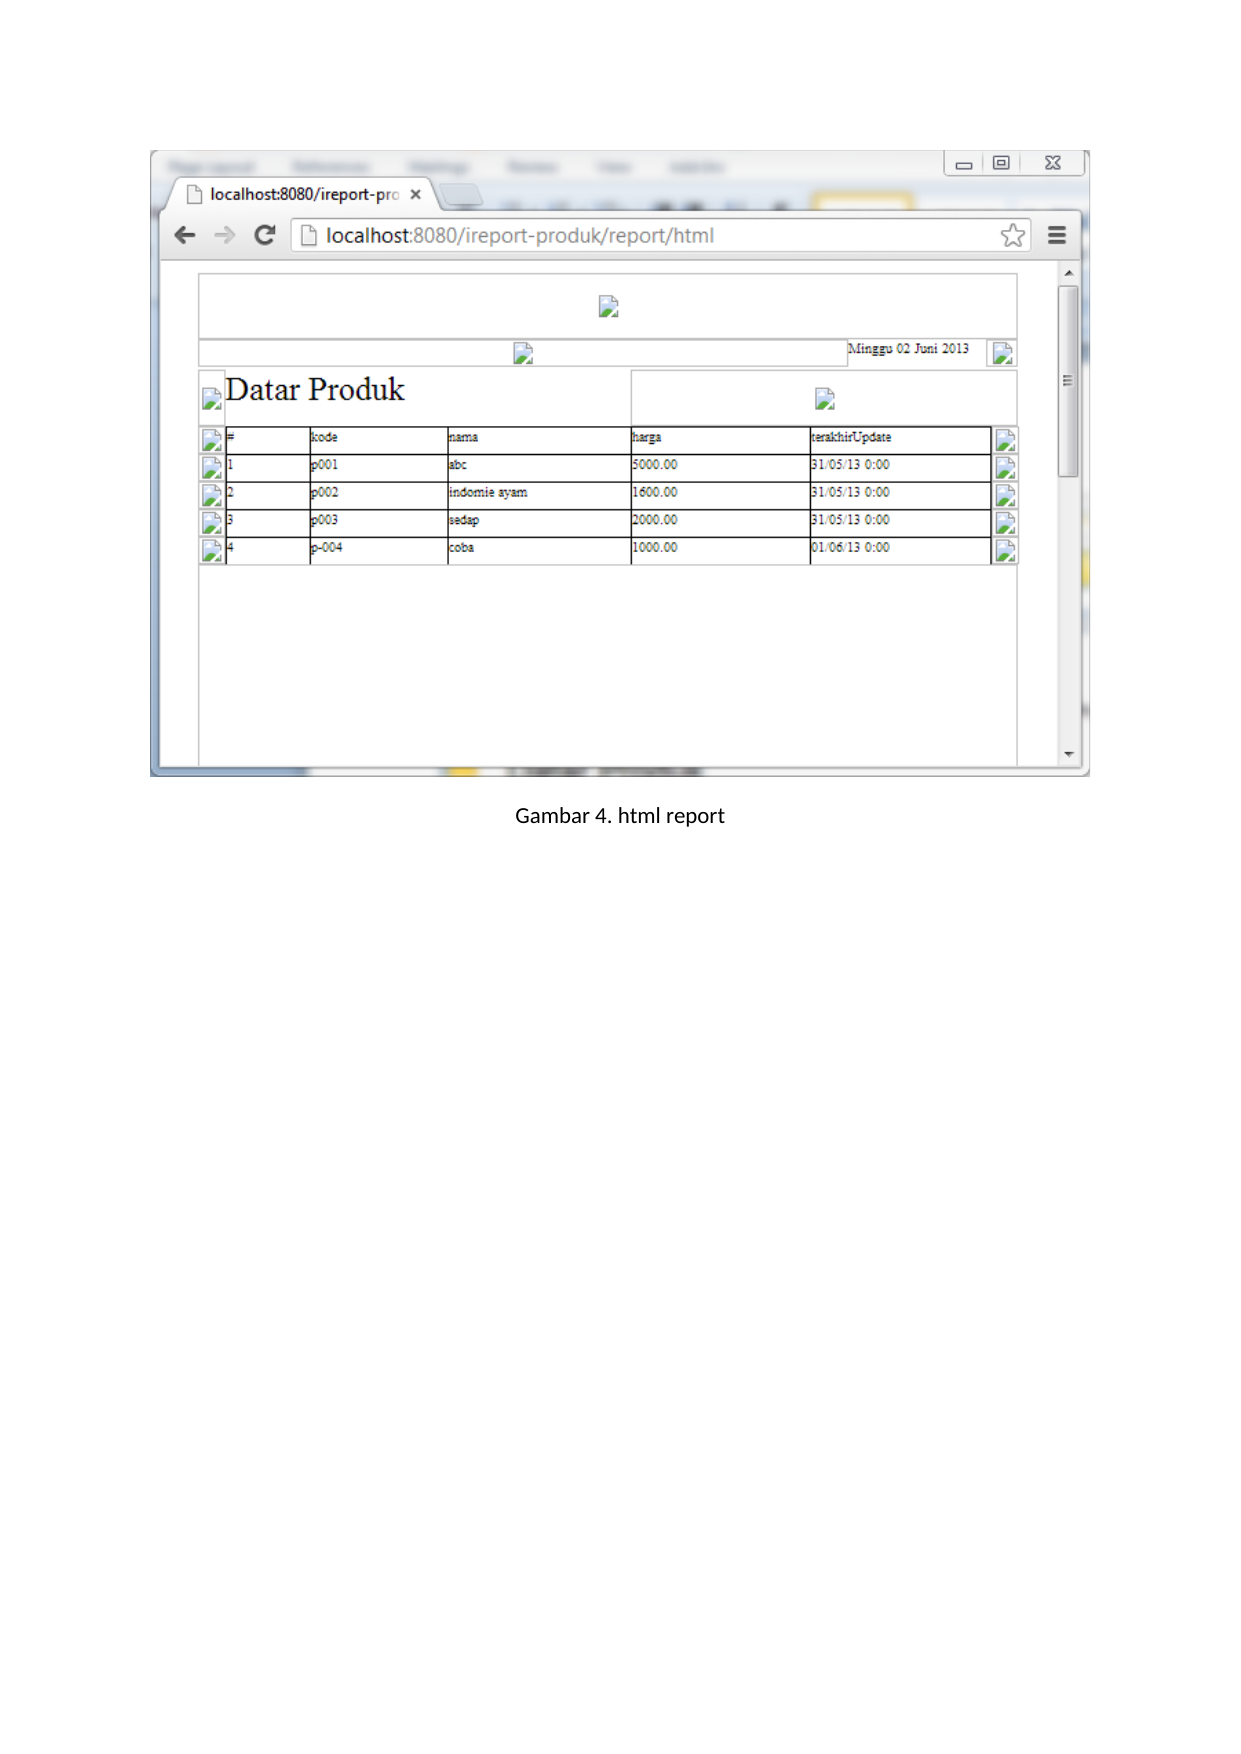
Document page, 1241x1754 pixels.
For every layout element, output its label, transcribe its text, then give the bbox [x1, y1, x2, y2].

picture [150, 150, 1091, 777]
text Gambar 4. html report [150, 801, 1090, 829]
